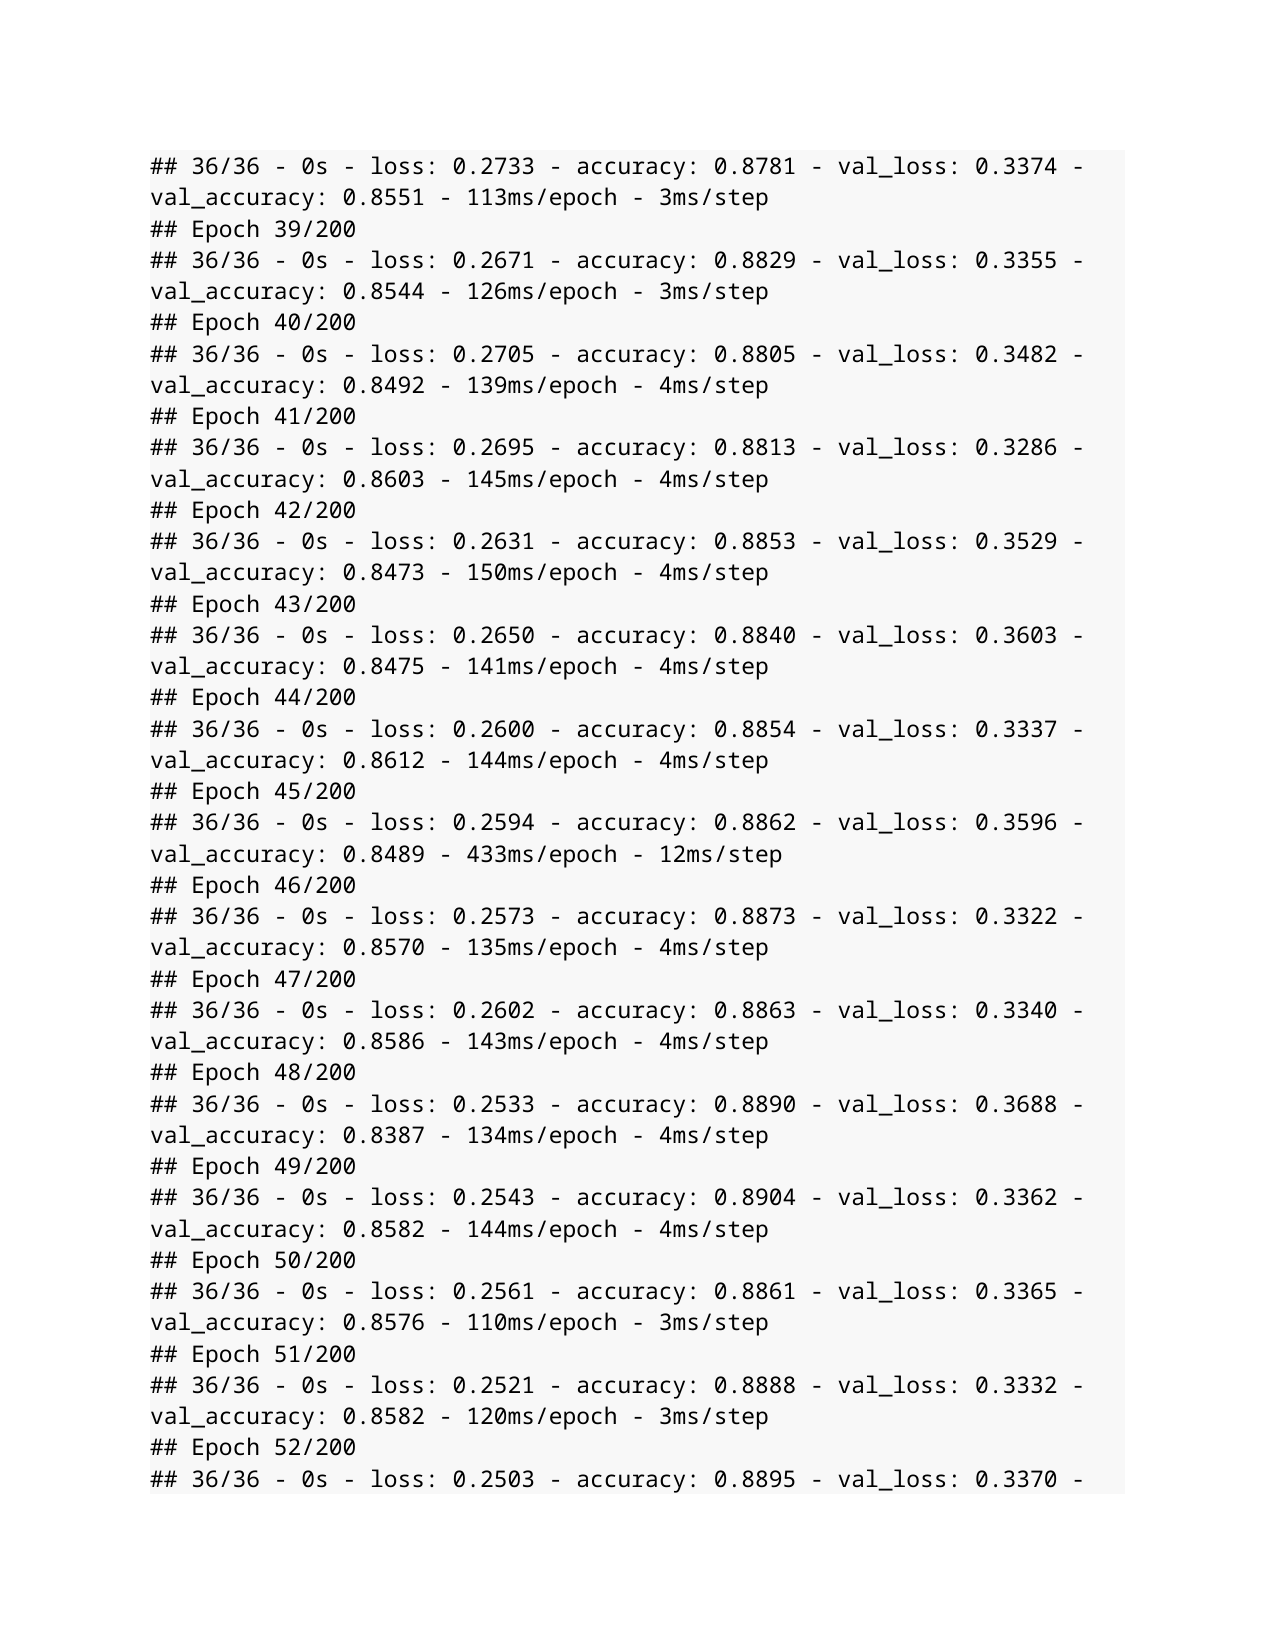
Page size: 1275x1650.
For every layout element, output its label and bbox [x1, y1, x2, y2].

text [150, 150, 1125, 1494]
